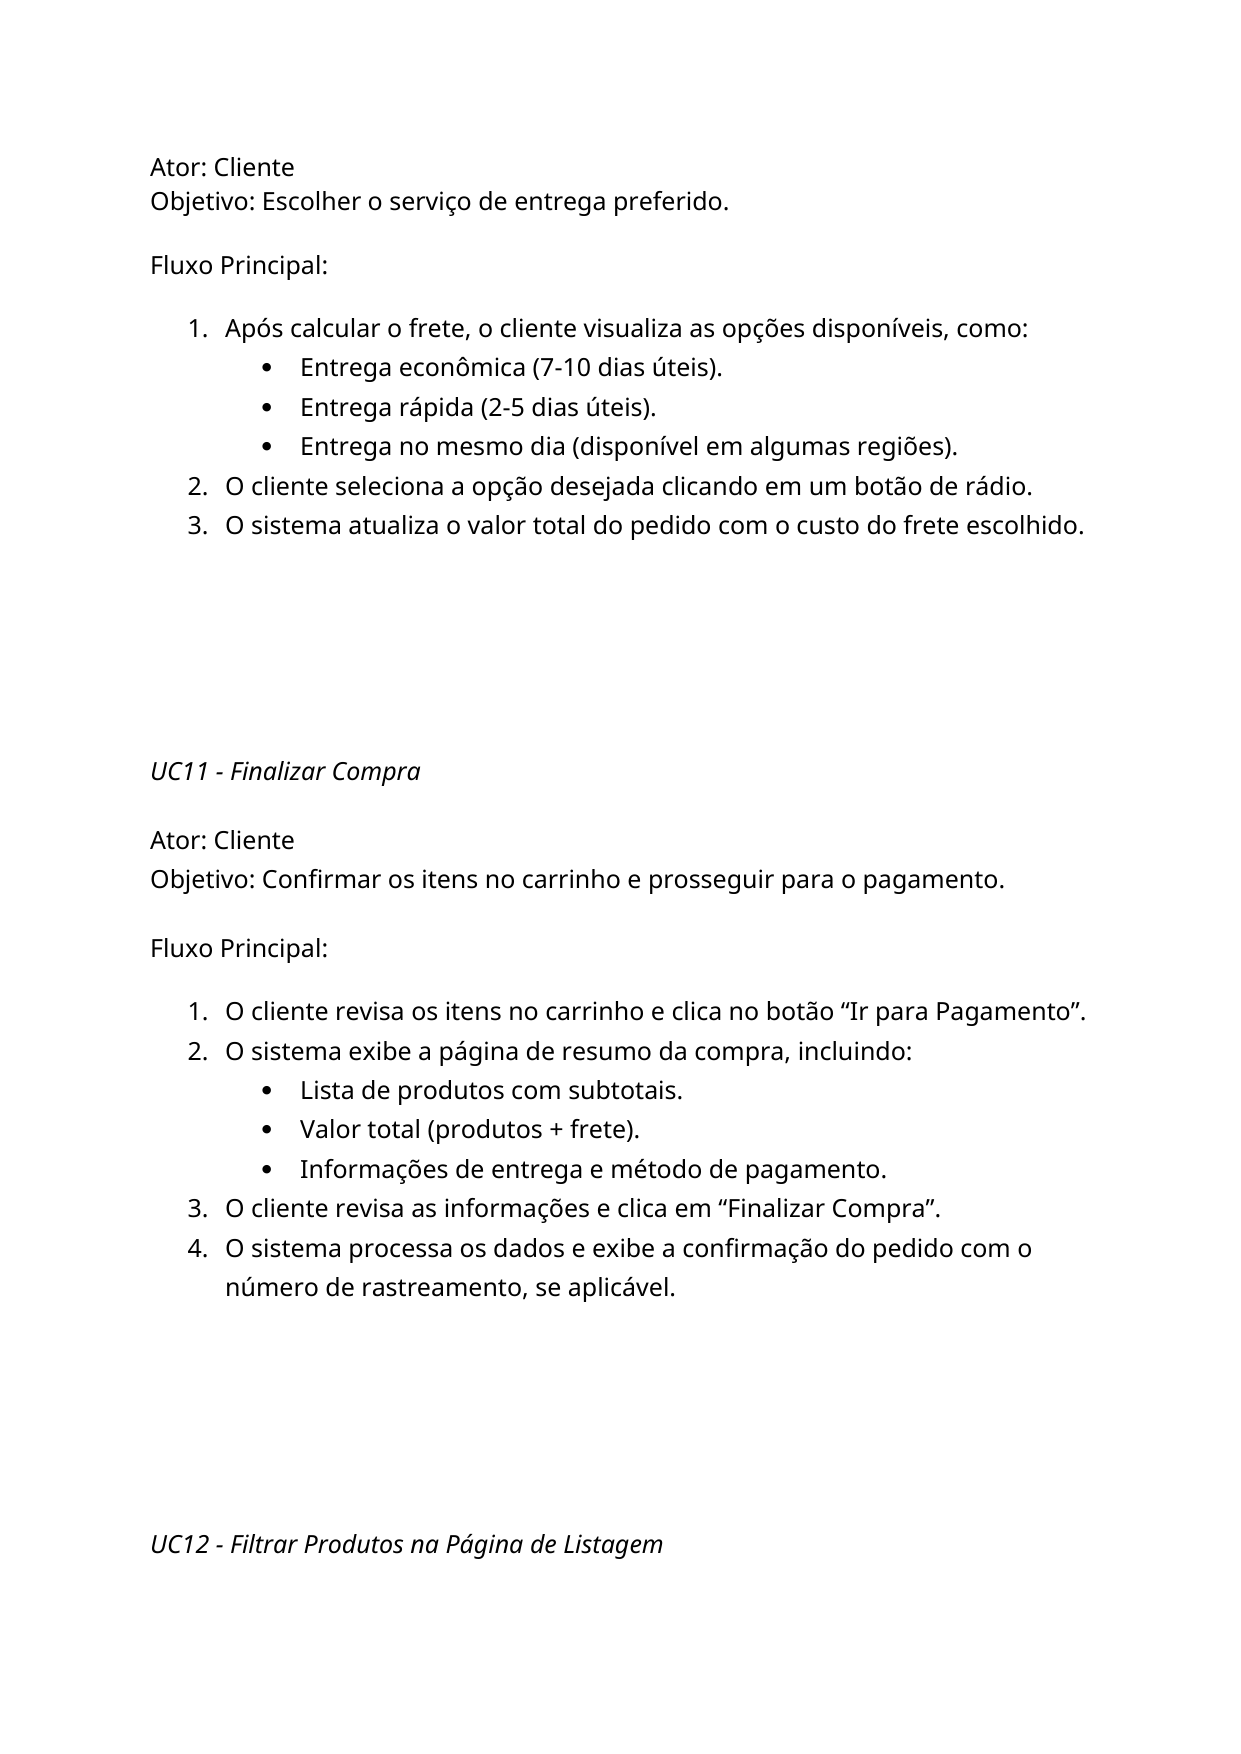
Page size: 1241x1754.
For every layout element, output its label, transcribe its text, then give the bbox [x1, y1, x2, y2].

list Entrega no mesmo dia (disponível em algumas regiões). [262, 429, 1090, 463]
list Informações de entrega e método de pagamento. [262, 1152, 1090, 1186]
list Entrega econômica (7-10 dias úteis). [262, 350, 1090, 384]
text Fluxo Principal: [150, 931, 1090, 964]
list O sistema atualiza o valor total do pedido com o custo do frete escolhido. [187, 508, 1090, 581]
list O sistema exibe a página de resumo da compra, incluindo: [187, 1033, 1090, 1067]
text UC12 - Filtrar Produtos na Página de Listagem [150, 1527, 1090, 1561]
text UC11 - Finalizar Compra [150, 754, 1090, 788]
list Valor total (produtos + frete). [262, 1112, 1090, 1146]
text Fluxo Principal: [150, 247, 1090, 281]
text Ator: Cliente Objetivo: Escolher o serviço de entrega preferido. [150, 150, 1090, 218]
list O sistema processa os dados e exibe a confirmação do pedido com o número de rastreamento, se aplicável. [187, 1231, 1090, 1304]
list Entrega rápida (2-5 dias úteis). [262, 389, 1090, 423]
list Lista de produtos com subtotais. [262, 1073, 1090, 1107]
list Após calcular o frete, o cliente visualiza as opções disponíveis, como: [187, 311, 1090, 344]
text Ator: Cliente Objetivo: Confirmar os itens no carrinho e prosseguir para o pagamento. [150, 822, 1090, 896]
list O cliente revisa os itens no carrinho e clica no botão “Ir para Pagamento”. [187, 994, 1090, 1028]
list O cliente revisa as informações e clica em “Finalizar Compra”. [187, 1191, 1090, 1225]
list O cliente seleciona a opção desejada clicando em um botão de rádio. [187, 468, 1090, 502]
